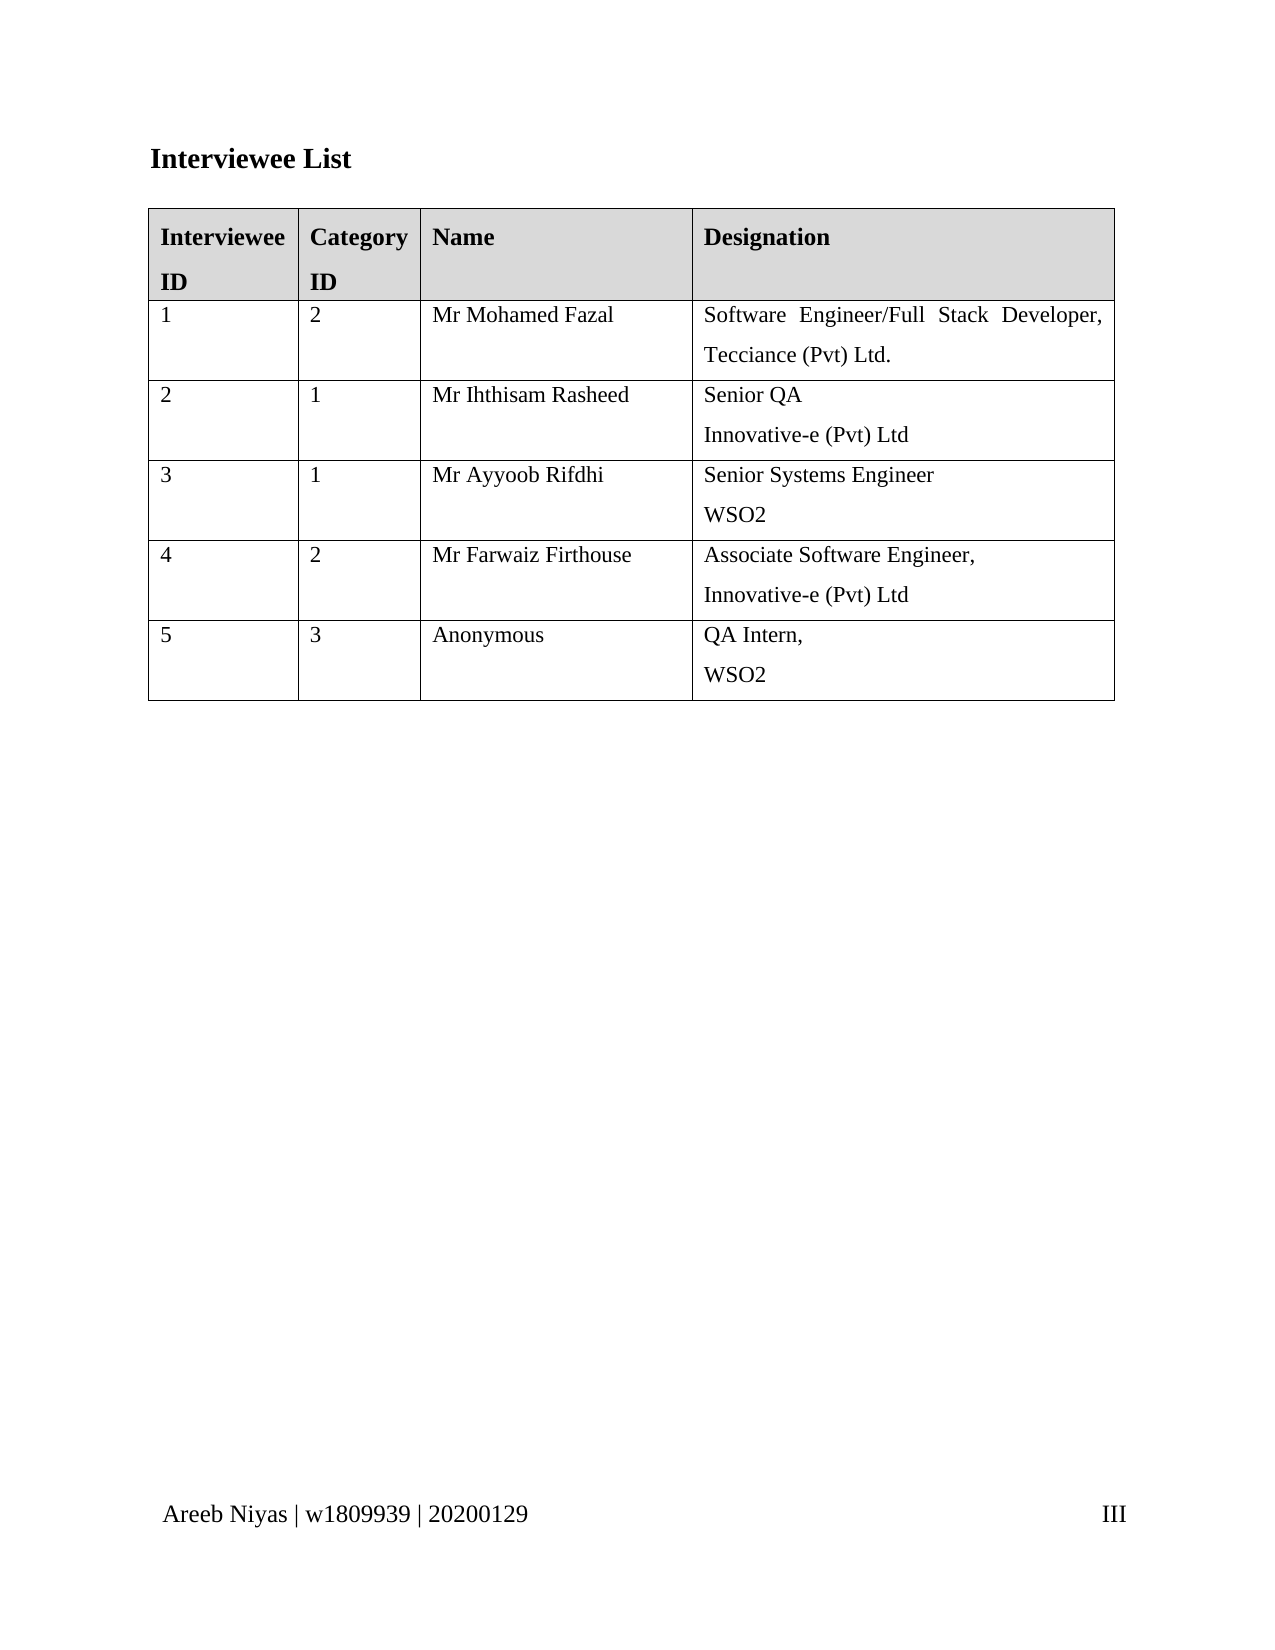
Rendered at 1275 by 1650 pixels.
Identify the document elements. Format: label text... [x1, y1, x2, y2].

table_cell 2 [149, 381, 298, 460]
table_header Category ID [299, 209, 420, 300]
text Interviewee List [150, 141, 1126, 174]
table_cell 3 [149, 461, 298, 540]
table_cell Mr Mohamed Fazal [421, 301, 692, 380]
table_cell QA Intern, WSO2 [693, 621, 1114, 700]
table_cell 4 [149, 541, 298, 620]
table_cell Mr Farwaiz Firthouse [421, 541, 692, 620]
table_cell 2 [299, 301, 420, 380]
table_cell 5 [149, 621, 298, 700]
table_cell Anonymous [421, 621, 692, 700]
table_cell Mr Ayyoob Rifdhi [421, 461, 692, 540]
table_cell Senior QA Innovative-e (Pvt) Ltd [693, 381, 1114, 460]
table_cell 2 [299, 541, 420, 620]
table_header Interviewee ID [149, 209, 298, 300]
table_header Designation [693, 209, 1114, 300]
table_cell 3 [299, 621, 420, 700]
table_cell Mr Ihthisam Rasheed [421, 381, 692, 460]
table_header Name [421, 209, 692, 300]
table_cell Software Engineer/Full Stack Developer, Tecciance (Pvt) Ltd. [693, 301, 1114, 380]
table_cell 1 [299, 461, 420, 540]
table_cell 1 [299, 381, 420, 460]
table_cell 1 [149, 301, 298, 380]
table_cell Senior Systems Engineer WSO2 [693, 461, 1114, 540]
table_cell Associate Software Engineer, Innovative-e (Pvt) Ltd [693, 541, 1114, 620]
